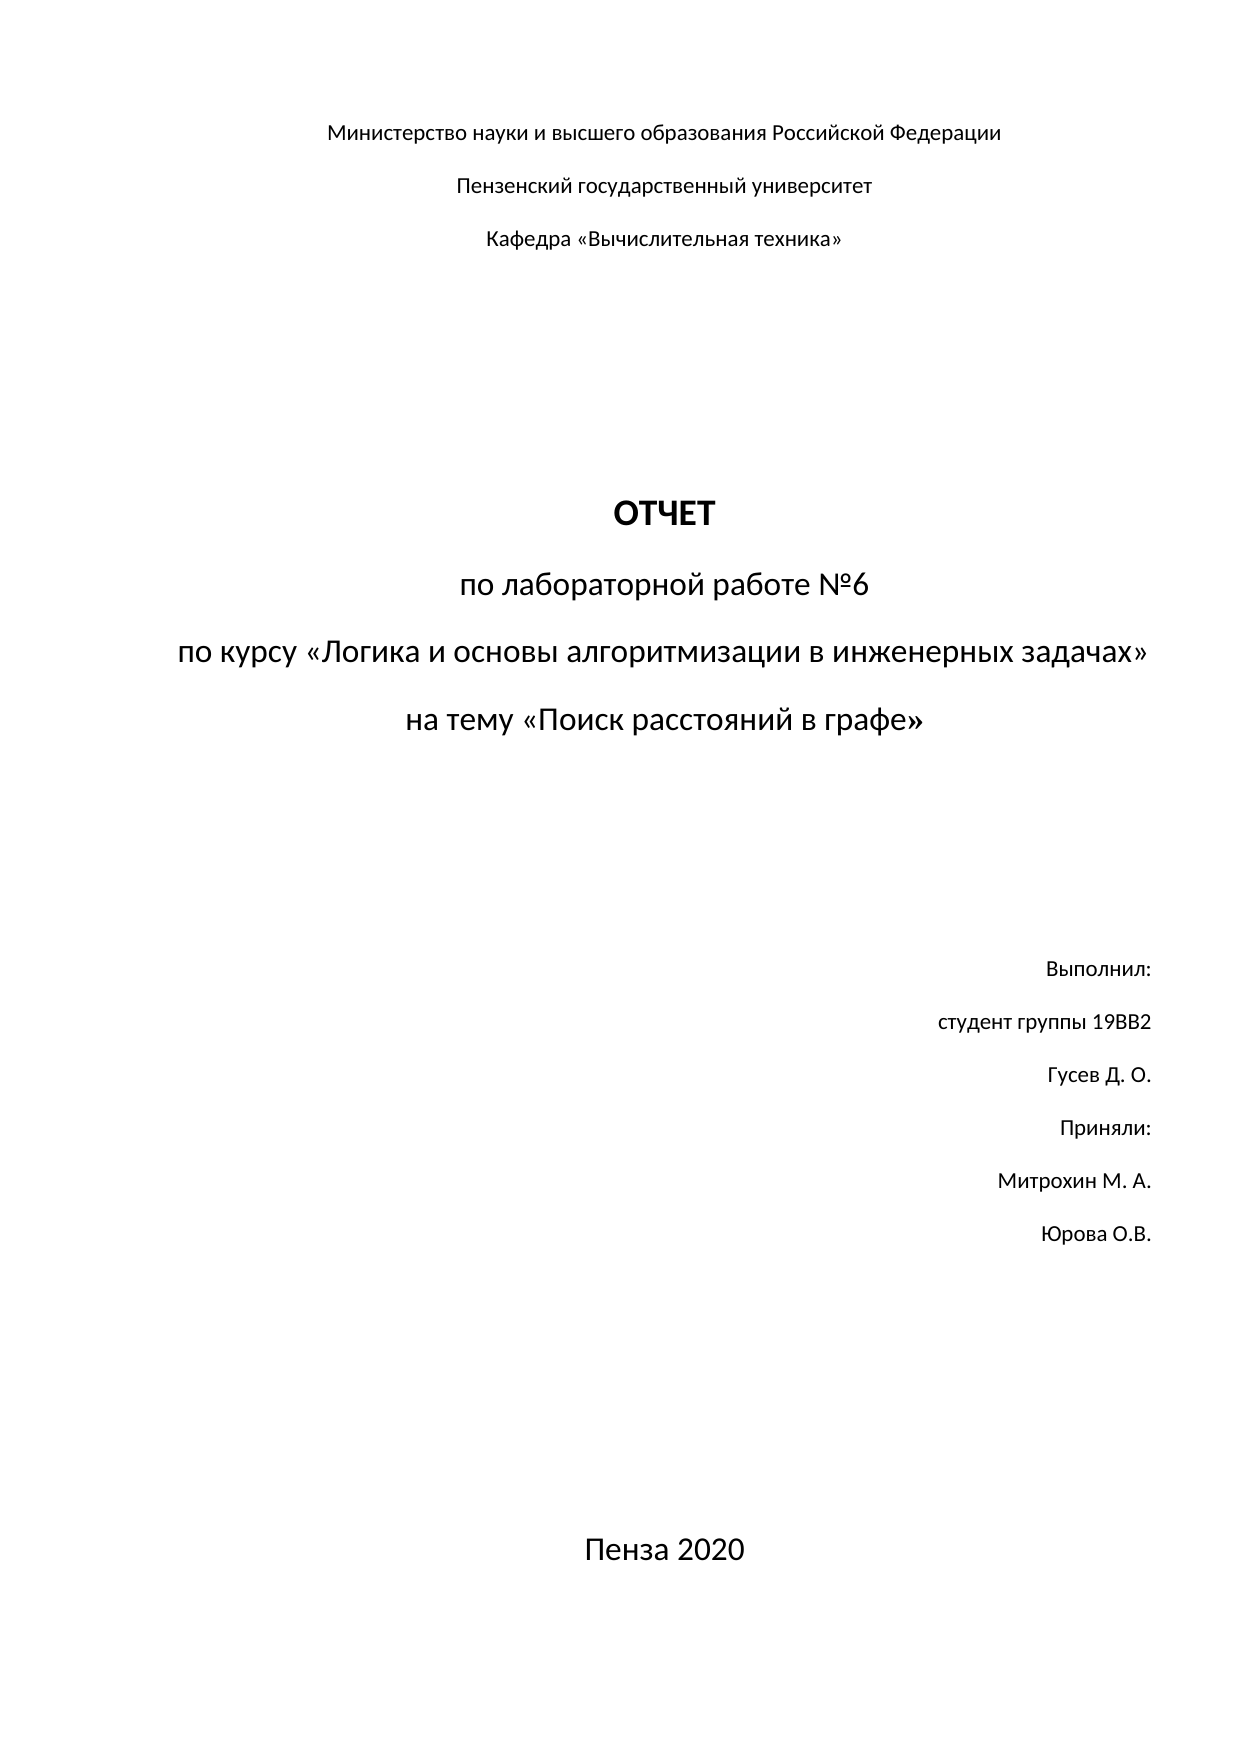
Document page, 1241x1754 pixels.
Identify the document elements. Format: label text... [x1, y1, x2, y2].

text Пенза 2020 [177, 1528, 1152, 1569]
text Пензенский государственный университет [177, 171, 1152, 199]
text Митрохин М. А. [177, 1166, 1152, 1194]
text Гусев Д. О. [177, 1060, 1152, 1088]
subtitle на тему «Поиск расстояний в графе» [177, 698, 1152, 739]
text Министерство науки и высшего образования Российской Федерации [177, 118, 1152, 146]
text ОТЧЕТ [177, 489, 1152, 535]
text Кафедра «Вычислительная техника» [177, 224, 1152, 252]
text по курсу «Логика и основы алгоритмизации в инженерных задачах» [177, 630, 1152, 671]
text по лабораторной работе №6 [177, 563, 1152, 603]
text студент группы 19ВВ2 [177, 1007, 1152, 1035]
text Выполнил: [177, 954, 1152, 982]
text Приняли: [177, 1113, 1152, 1141]
text Юрова О.В. [177, 1219, 1152, 1247]
